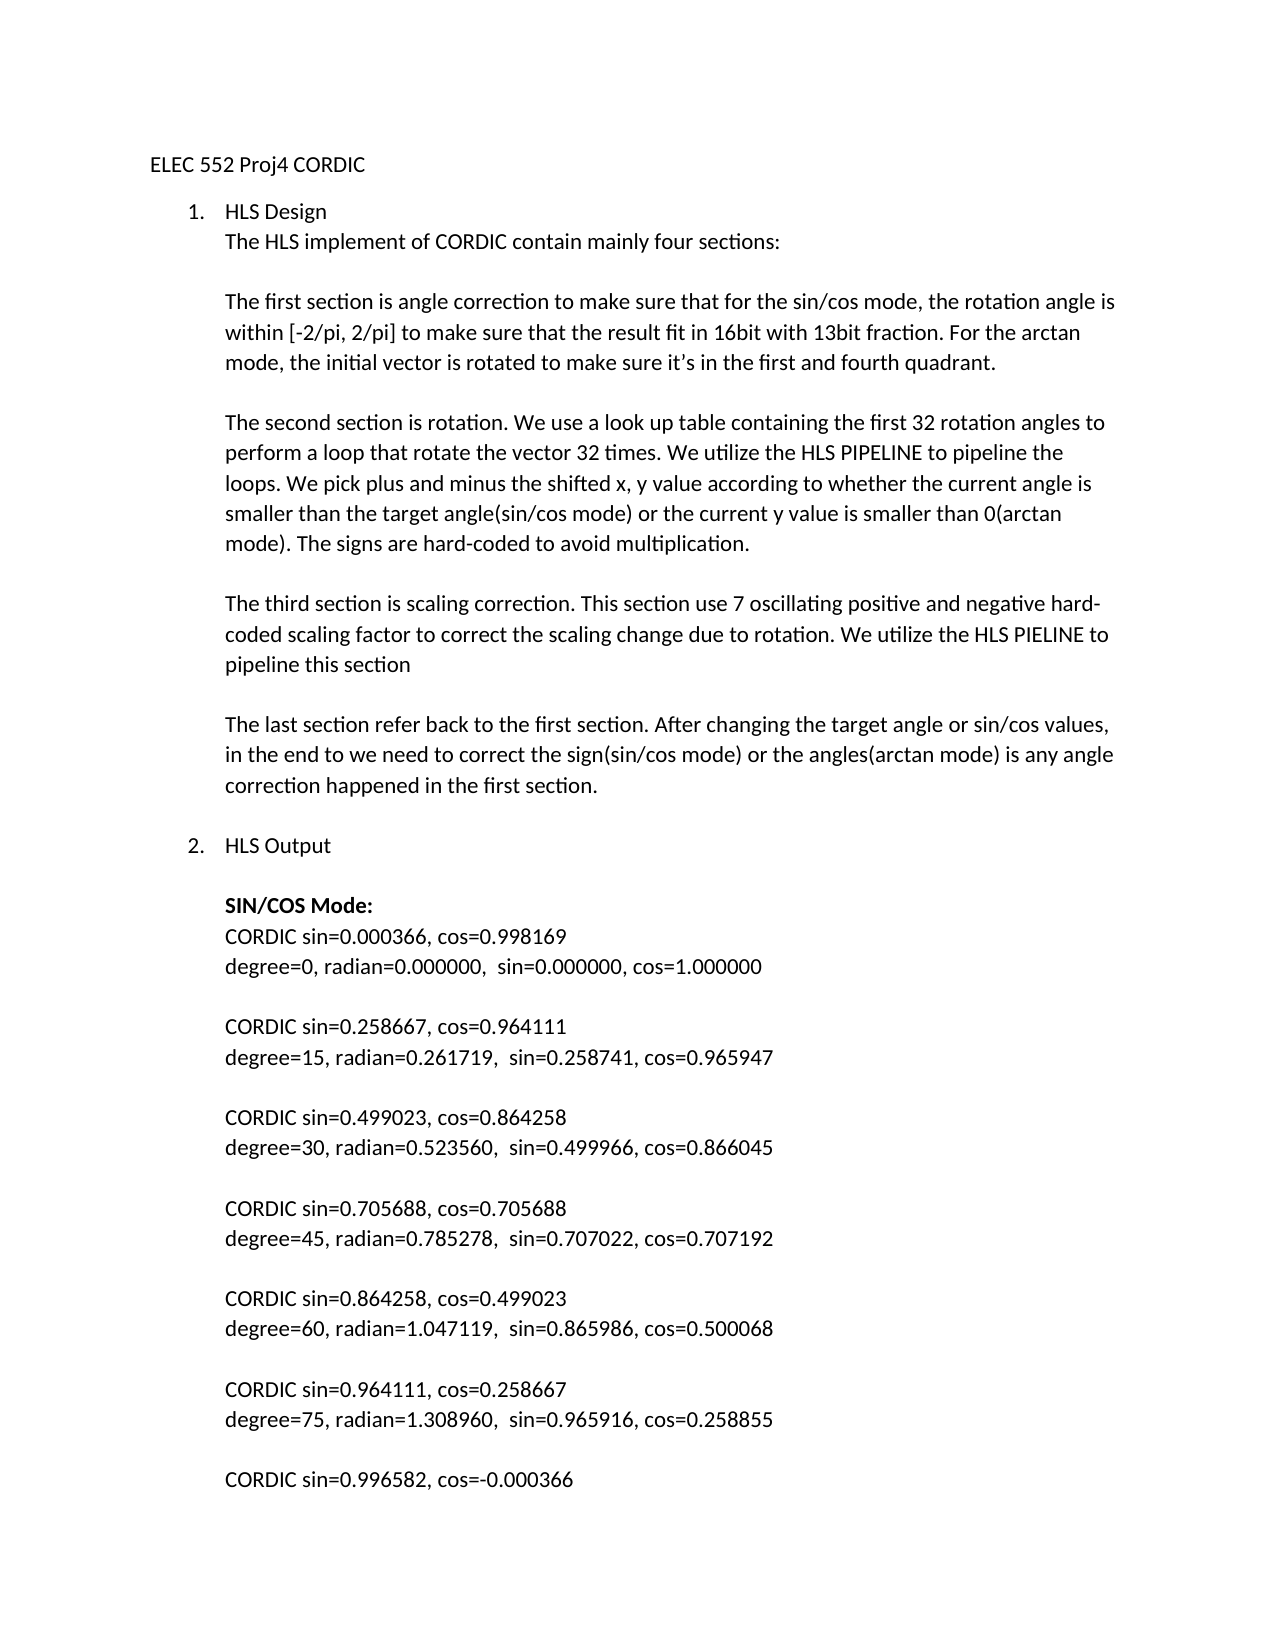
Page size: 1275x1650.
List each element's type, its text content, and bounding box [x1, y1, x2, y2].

list CORDIC sin=0.000366, cos=0.998169 [225, 922, 1125, 950]
list The second section is rotation. We use a look up table containing the first 32 rotation angles to perform a loop that rotate the vector 32 times. We utilize the HLS PIPELINE to pipeline the loops. We pick plus and minus the shifted x, y value according to whether the current angle is smaller than the target angle(sin/cos mode) or the current y value is smaller than 0(arctan mode). The signs are hard-coded to avoid multiplication. [225, 408, 1125, 557]
list CORDIC sin=0.964111, cos=0.258667 [225, 1375, 1125, 1403]
list SIN/COS Mode: [225, 892, 1125, 920]
list CORDIC sin=0.705688, cos=0.705688 [225, 1194, 1125, 1222]
text ELEC 552 Proj4 CORDIC [150, 150, 1125, 178]
list HLS Design [187, 197, 1125, 225]
list degree=30, radian=0.523560, sin=0.499966, cos=0.866045 [225, 1133, 1125, 1161]
list degree=60, radian=1.047119, sin=0.865986, cos=0.500068 [225, 1314, 1125, 1343]
list CORDIC sin=0.864258, cos=0.499023 [225, 1284, 1125, 1312]
list CORDIC sin=0.258667, cos=0.964111 [225, 1012, 1125, 1041]
list The first section is angle correction to make sure that for the sin/cos mode, the rotation angle is within [-2/pi, 2/pi] to make sure that the result fit in 16bit with 13bit fraction. For the arctan mode, the initial vector is rotated to make sure it’s in the first and fourth quadrant. [225, 287, 1125, 376]
list degree=75, radian=1.308960, sin=0.965916, cos=0.258855 [225, 1405, 1125, 1433]
list CORDIC sin=0.996582, cos=-0.000366 [225, 1466, 1125, 1494]
list degree=15, radian=0.261719, sin=0.258741, cos=0.965947 [225, 1043, 1125, 1071]
list The third section is scaling correction. This section use 7 oscillating positive and negative hard-coded scaling factor to correct the scaling change due to rotation. We utilize the HLS PIELINE to pipeline this section [225, 589, 1125, 678]
list degree=45, radian=0.785278, sin=0.707022, cos=0.707192 [225, 1224, 1125, 1252]
list HLS Output [187, 831, 1125, 859]
list The HLS implement of CORDIC contain mainly four sections: [225, 227, 1125, 255]
list degree=0, radian=0.000000, sin=0.000000, cos=1.000000 [225, 952, 1125, 980]
list The last section refer back to the first section. After changing the target angle or sin/cos values, in the end to we need to correct the sign(sin/cos mode) or the angles(arctan mode) is any angle correction happened in the first section. [225, 710, 1125, 799]
list CORDIC sin=0.499023, cos=0.864258 [225, 1103, 1125, 1131]
